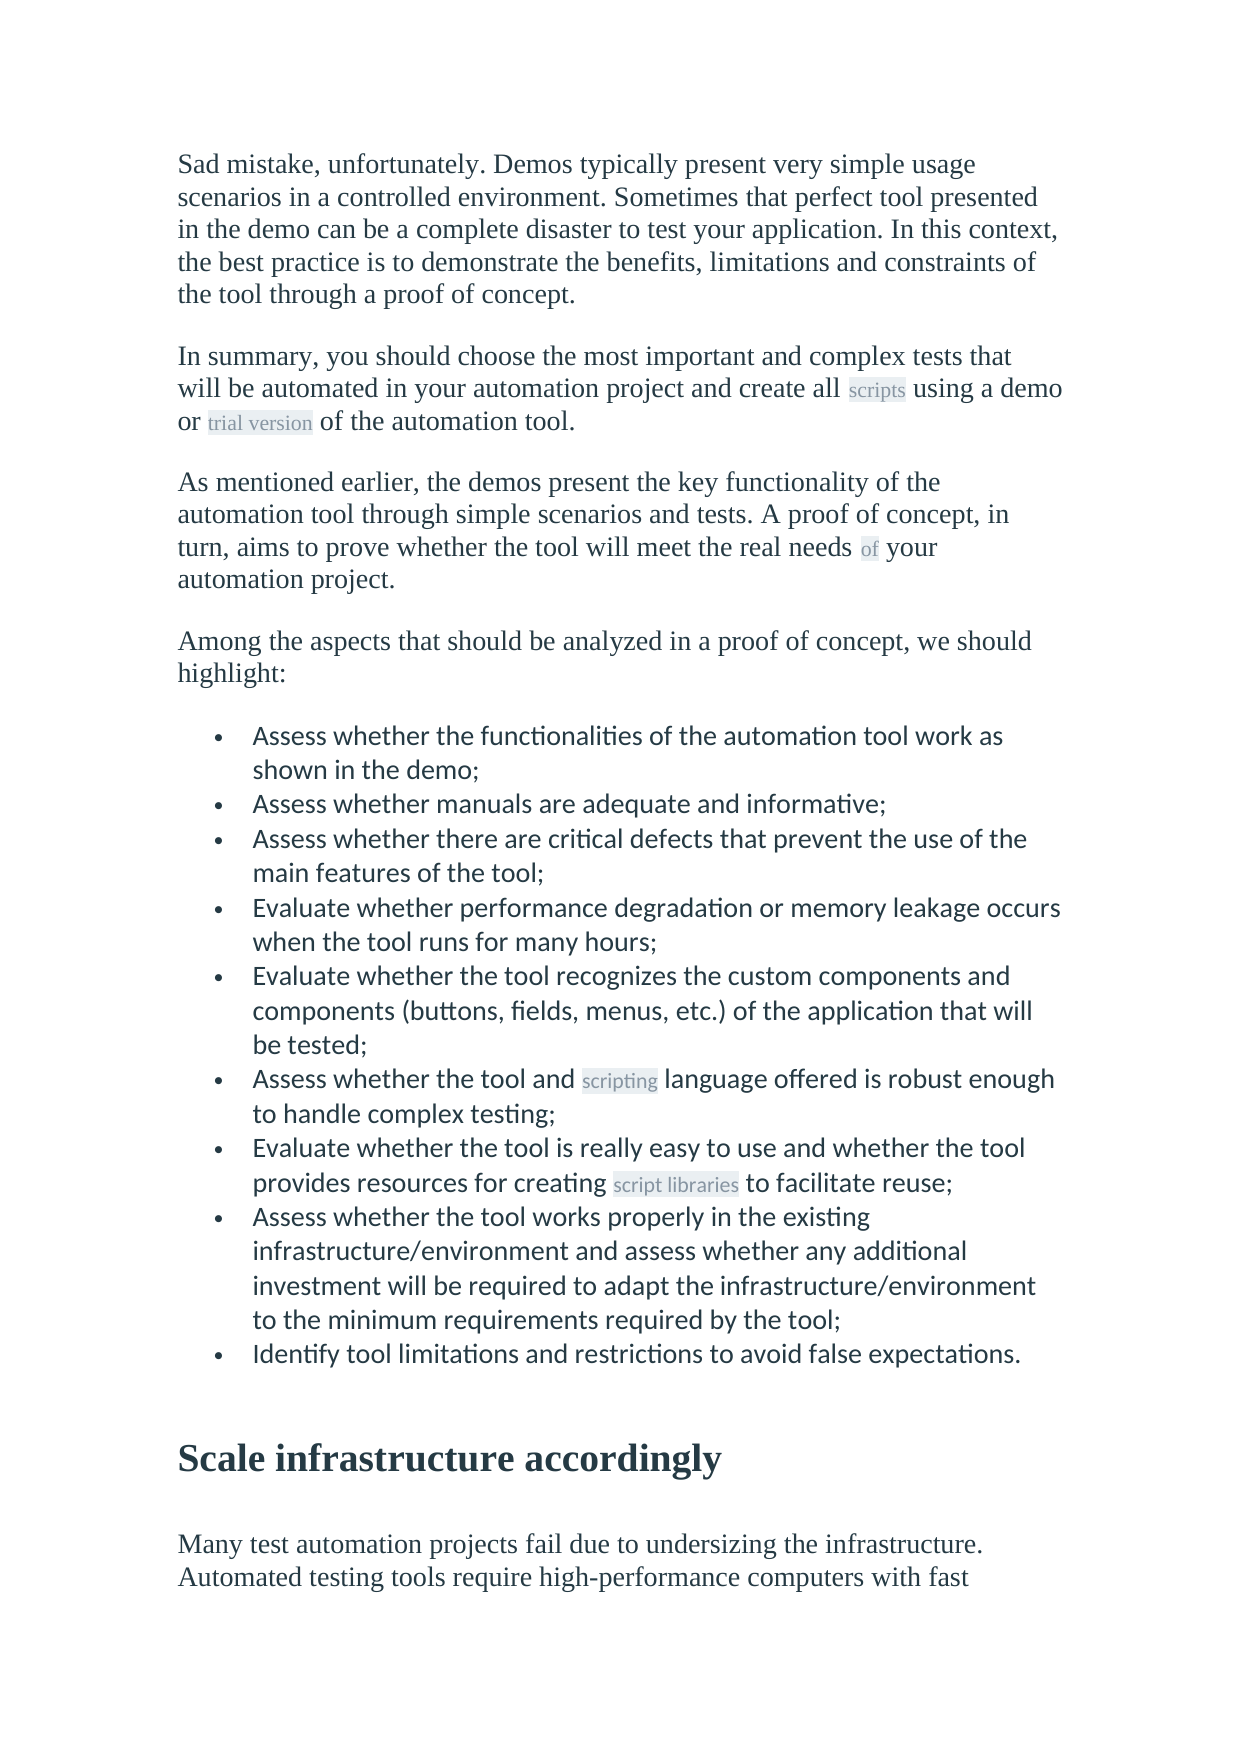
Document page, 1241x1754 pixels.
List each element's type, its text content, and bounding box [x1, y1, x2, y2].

subtitle Scale infrastructure accordingly [177, 1418, 1063, 1480]
list Assess whether the tool and scripting language offered is robust enough to handle complex testing; [215, 1062, 1063, 1130]
list Assess whether manuals are adequate and informative; [215, 787, 1063, 821]
list Identify tool limitations and restrictions to avoid false expectations. [215, 1337, 1063, 1371]
list Evaluate whether the tool is really easy to use and whether the tool provides resources for creating script libraries to facilitate reuse; [215, 1130, 1063, 1199]
list Evaluate whether the tool recognizes the custom components and components (buttons, fields, menus, etc.) of the application that will be tested; [215, 958, 1063, 1062]
text Among the aspects that should be analyzed in a proof of concept, we should highlight: [177, 624, 1063, 689]
list Evaluate whether performance degradation or memory leakage occurs when the tool runs for many hours; [215, 890, 1063, 958]
list Assess whether the functionalities of the automation tool work as shown in the demo; [215, 718, 1063, 787]
list Assess whether there are critical defects that prevent the use of the main features of the tool; [215, 821, 1063, 890]
text In summary, you should choose the most important and complex tests that will be automated in your automation project and create all scripts using a demo or trial version of the automation tool. [177, 339, 1063, 436]
text As mentioned earlier, the demos present the key functionality of the automation tool through simple scenarios and tests. A proof of concept, in turn, aims to prove whether the tool will meet the real needs of your automation project. [177, 465, 1063, 595]
text Sad mistake, unfortunately. Demos typically present very simple usage scenarios in a controlled environment. Sometimes that perfect tool presented in the demo can be a complete disaster to test your application. In this context, the best practice is to demonstrate the benefits, limitations and constraints of the tool through a proof of concept. [177, 148, 1063, 309]
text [177, 1527, 1063, 1592]
list Assess whether the tool works properly in the existing infrastructure/environment and assess whether any additional investment will be required to adapt the infrastructure/environment to the minimum requirements required by the tool; [215, 1199, 1063, 1337]
